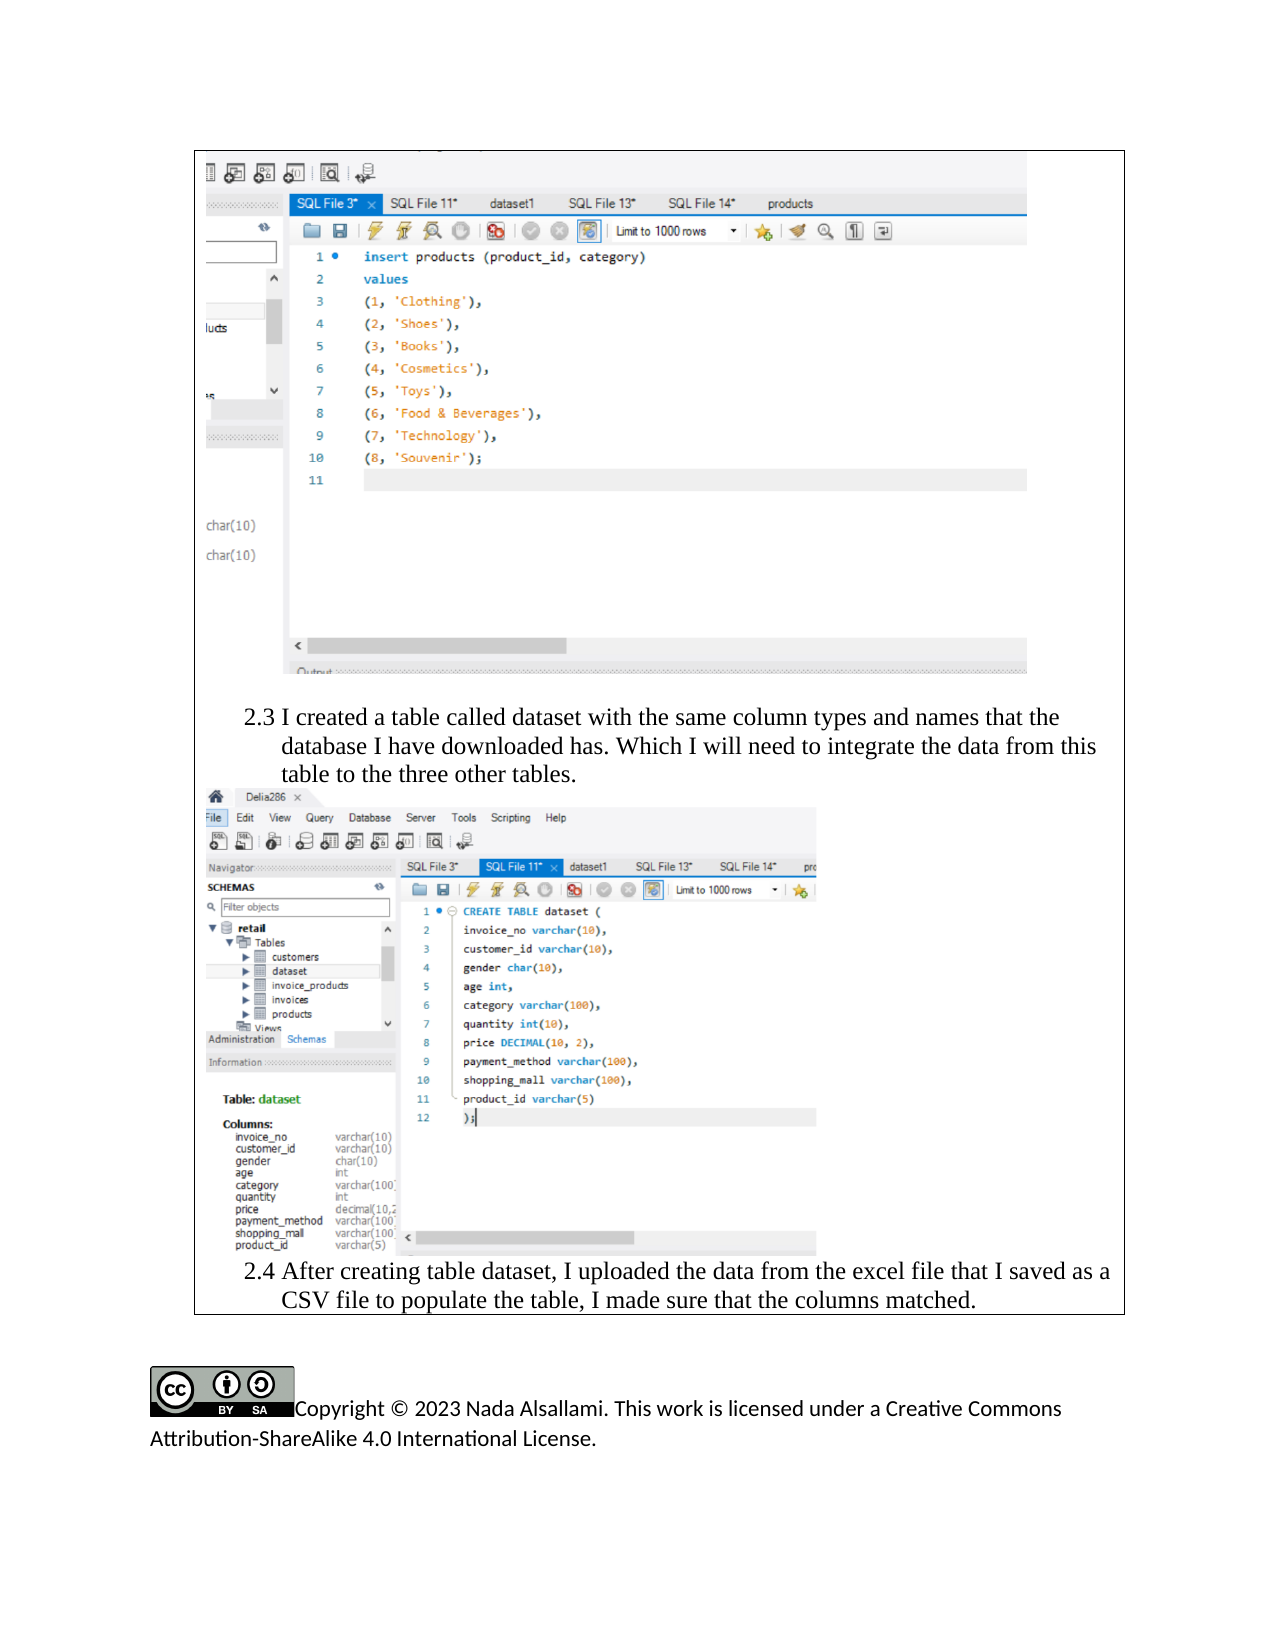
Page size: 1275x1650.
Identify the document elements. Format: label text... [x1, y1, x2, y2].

picture [150, 1366, 295, 1417]
picture [206, 788, 817, 1256]
picture [206, 151, 1027, 674]
